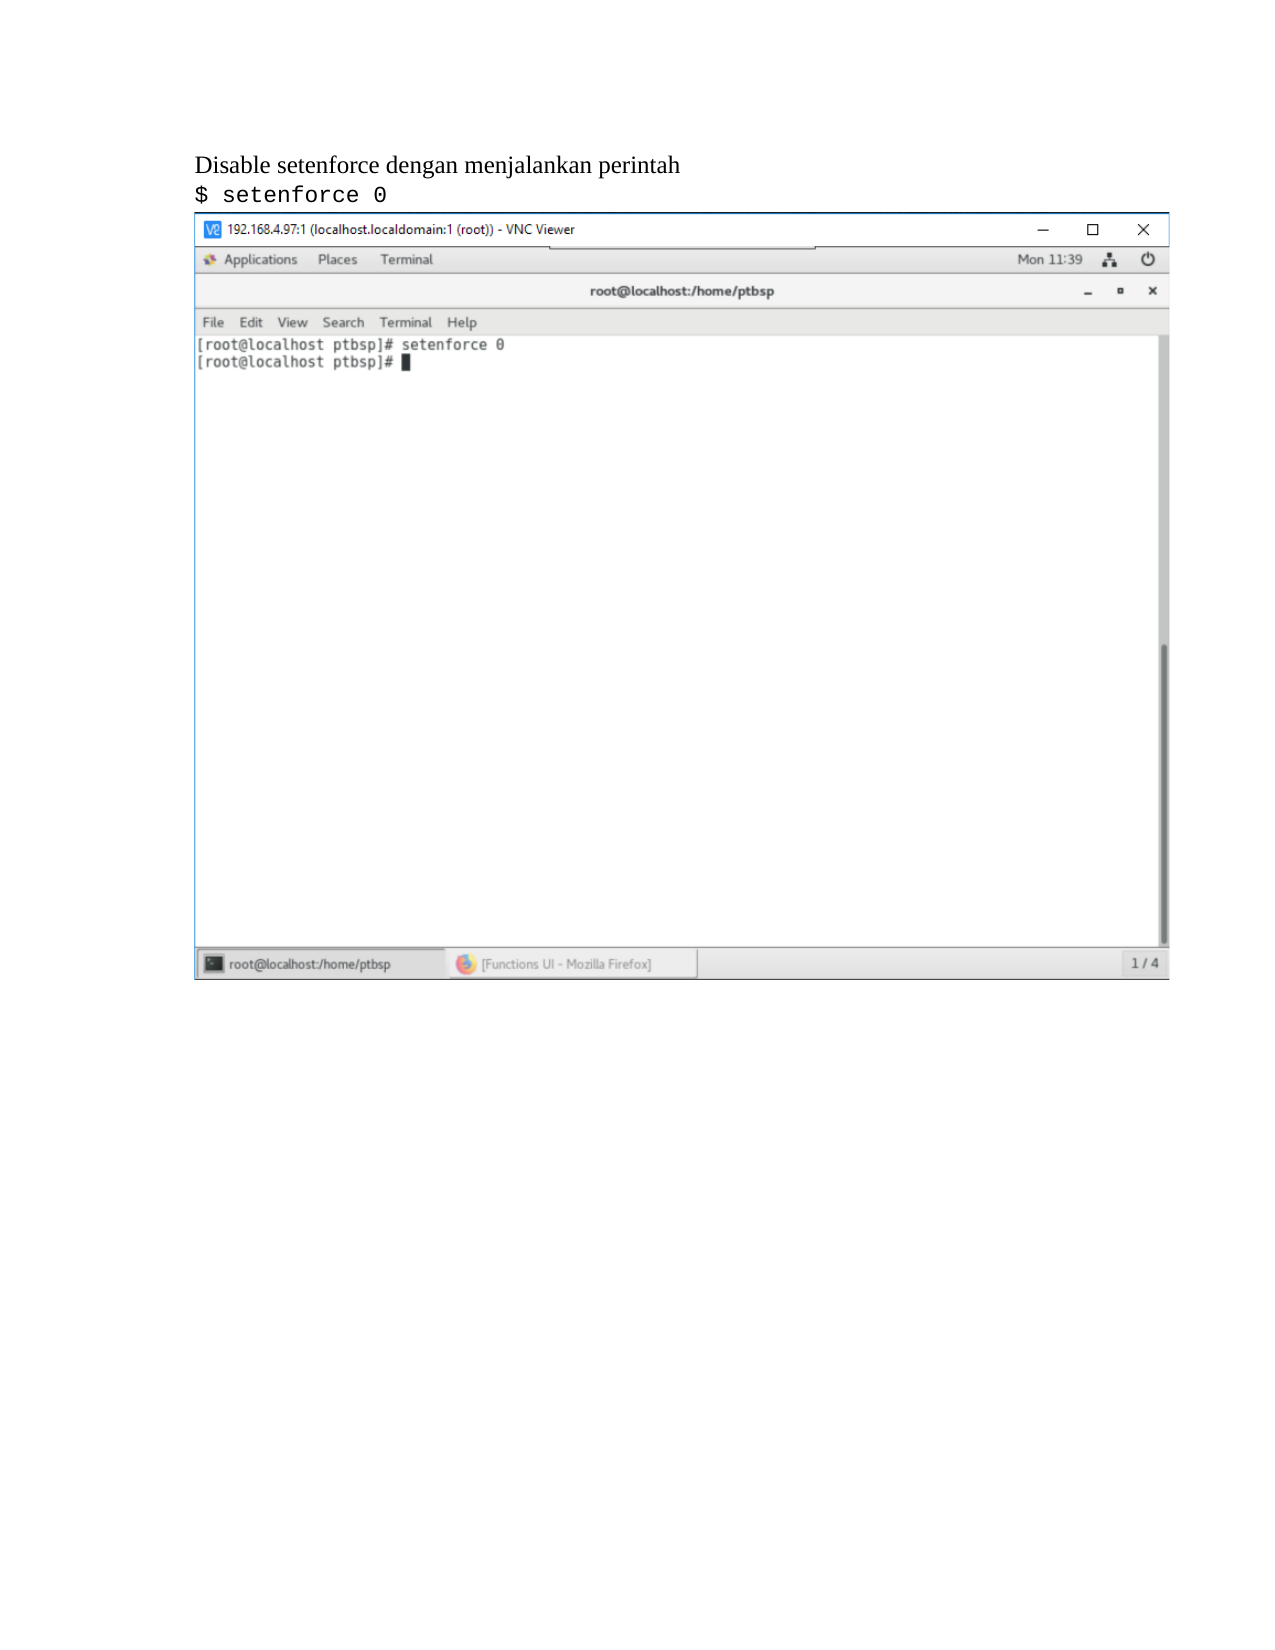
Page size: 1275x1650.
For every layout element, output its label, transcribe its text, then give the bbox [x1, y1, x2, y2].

list $ setenforce 0 [194, 183, 1125, 209]
list Disable setenforce dengan menjalankan perintah [194, 150, 1125, 179]
picture [194, 212, 1170, 980]
